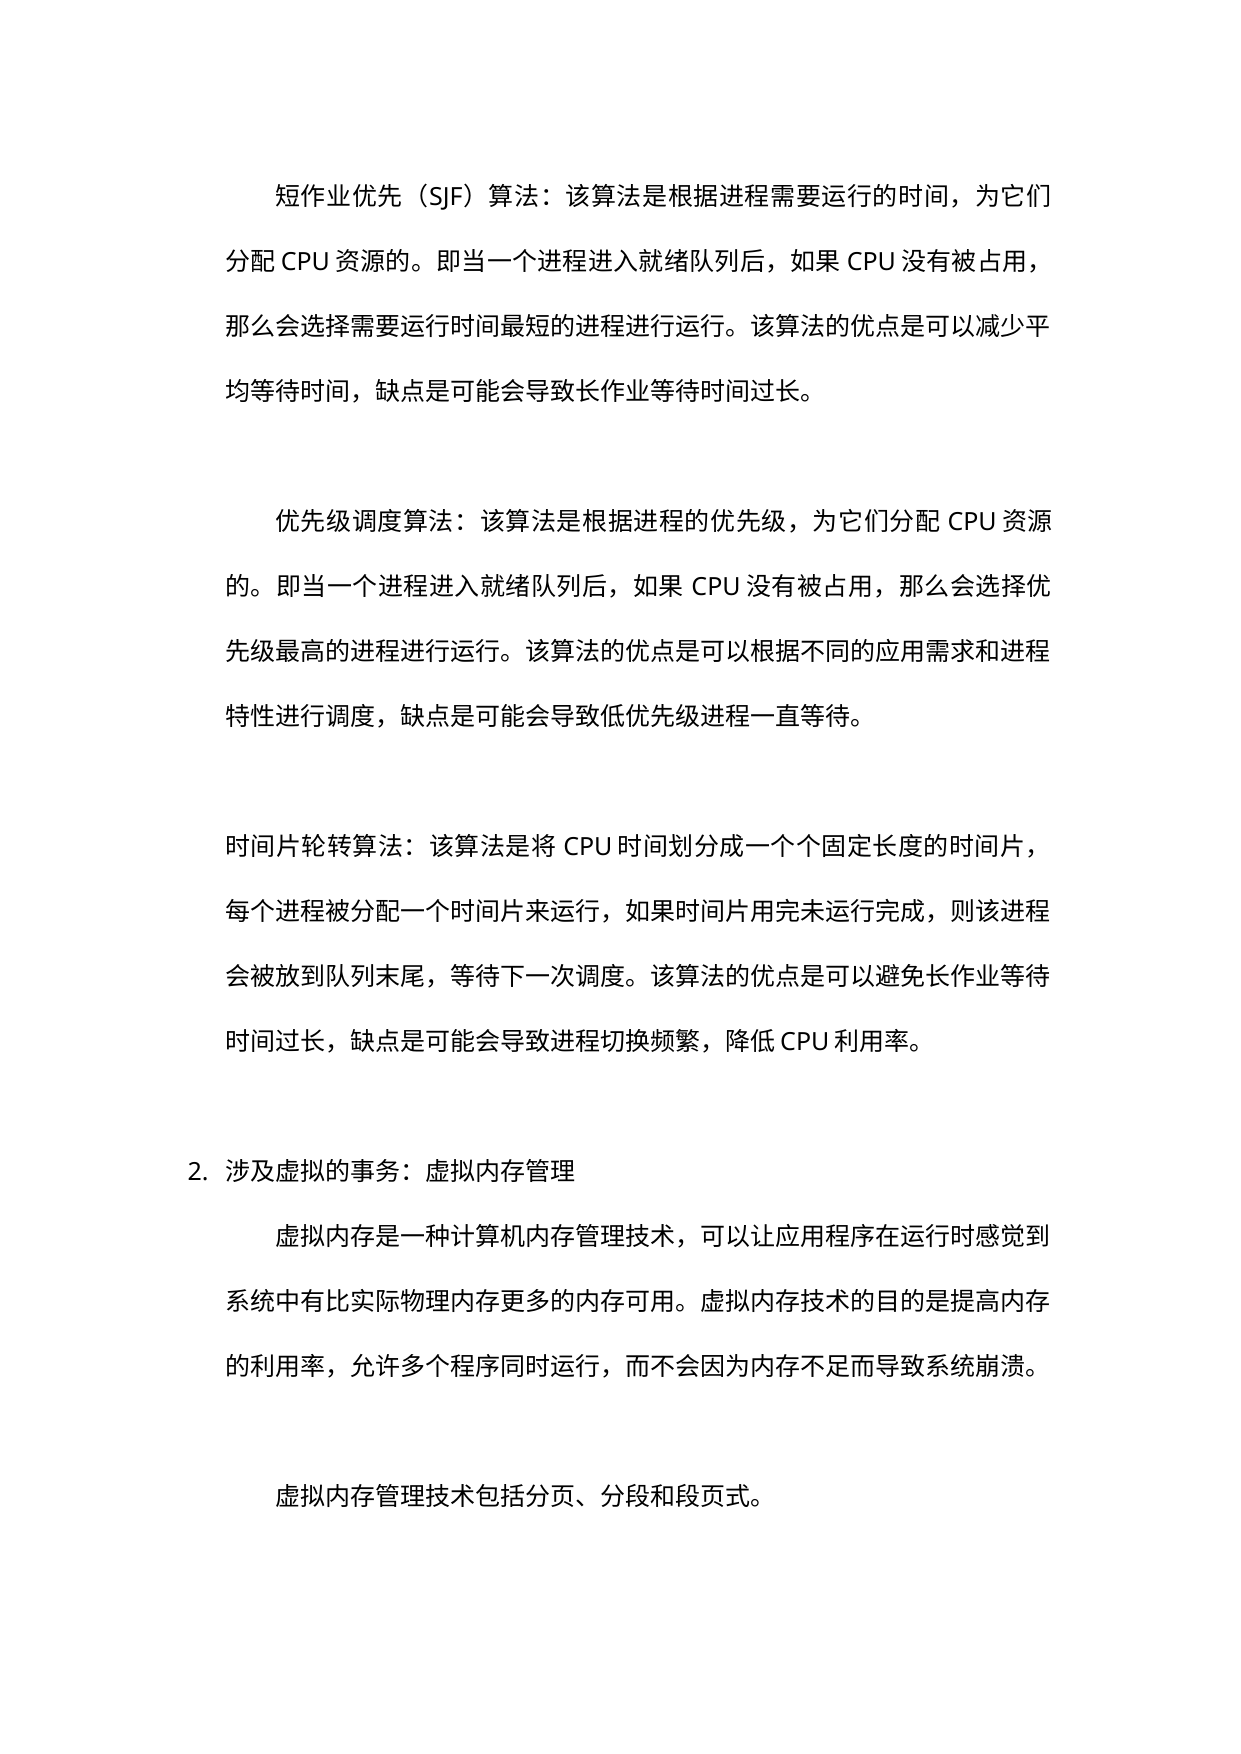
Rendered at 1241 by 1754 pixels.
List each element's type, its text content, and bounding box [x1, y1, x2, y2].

list 虚拟内存是一种计算机内存管理技术，可以让应用程序在运行时感觉到系统中有比实际物理内存更多的内存可用。虚拟内存技术的目的是提高内存的利用率，允许多个程序同时运行，而不会因为内存不足而导致系统崩溃。 [225, 1202, 1053, 1397]
list 涉及虚拟的事务：虚拟内存管理 [187, 1137, 1053, 1202]
list 虚拟内存管理技术包括分页、分段和段页式。 [225, 1462, 1053, 1527]
list 时间片轮转算法：该算法是将CPU时间划分成一个个固定长度的时间片，每个进程被分配一个时间片来运行，如果时间片用完未运行完成，则该进程会被放到队列末尾，等待下一次调度。该算法的优点是可以避免长作业等待时间过长，缺点是可能会导致进程切换频繁，降低CPU利用率。 [225, 812, 1053, 1072]
list 优先级调度算法：该算法是根据进程的优先级，为它们分配CPU资源的。即当一个进程进入就绪队列后，如果CPU没有被占用，那么会选择优先级最高的进程进行运行。该算法的优点是可以根据不同的应用需求和进程特性进行调度，缺点是可能会导致低优先级进程一直等待。 [225, 487, 1053, 747]
list 短作业优先（SJF）算法：该算法是根据进程需要运行的时间，为它们分配CPU资源的。即当一个进程进入就绪队列后，如果CPU没有被占用，那么会选择需要运行时间最短的进程进行运行。该算法的优点是可以减少平均等待时间，缺点是可能会导致长作业等待时间过长。 [225, 162, 1053, 422]
